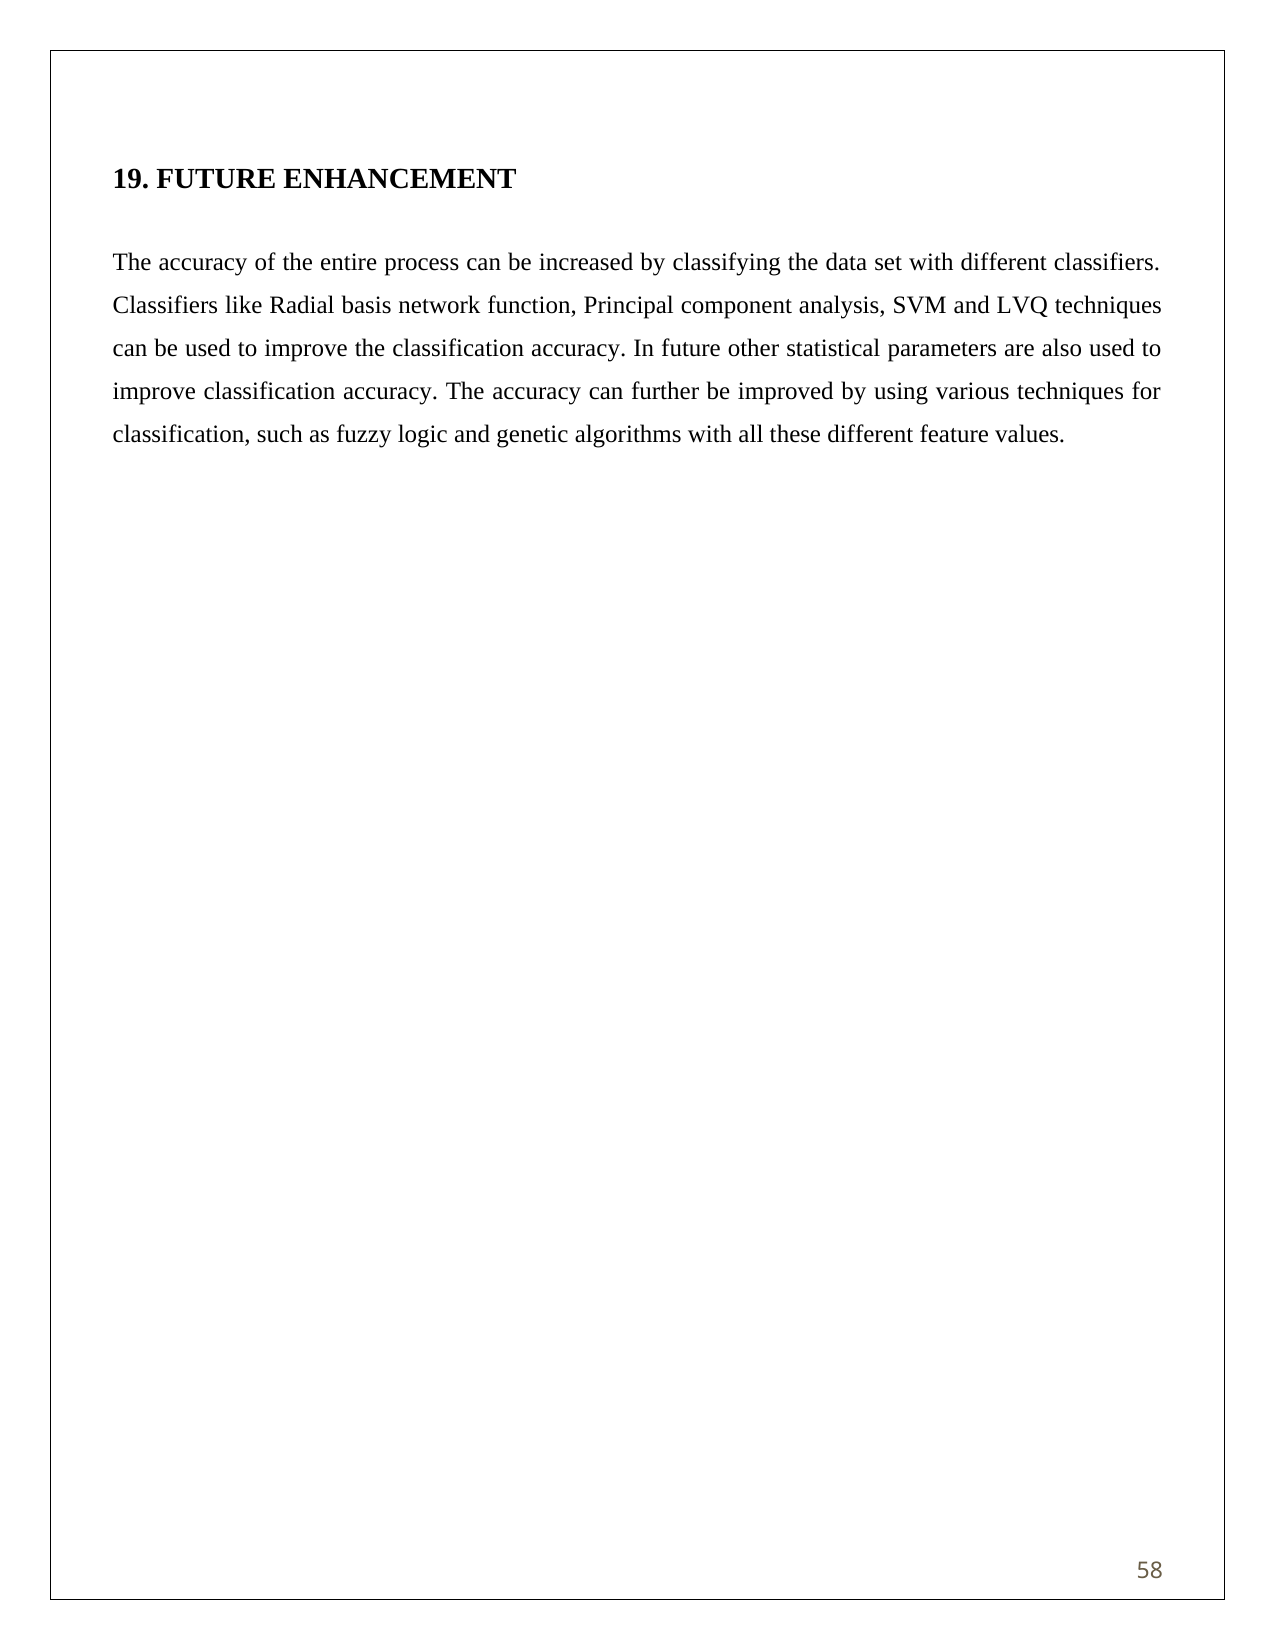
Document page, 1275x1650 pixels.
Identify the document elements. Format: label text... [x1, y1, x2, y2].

text 19. FUTURE ENHANCEMENT [112, 162, 1162, 195]
text The accuracy of the entire process can be increased by classifying the data set with different classifiers. Classifiers like Radial basis network function, Principal component analysis, SVM and LVQ techniques can be used to improve the classification accuracy. In future other statistical parameters are also used to improve classification accuracy. The accuracy can further be improved by using various techniques for classification, such as fuzzy logic and genetic algorithms with all these different feature values. [112, 247, 1162, 448]
